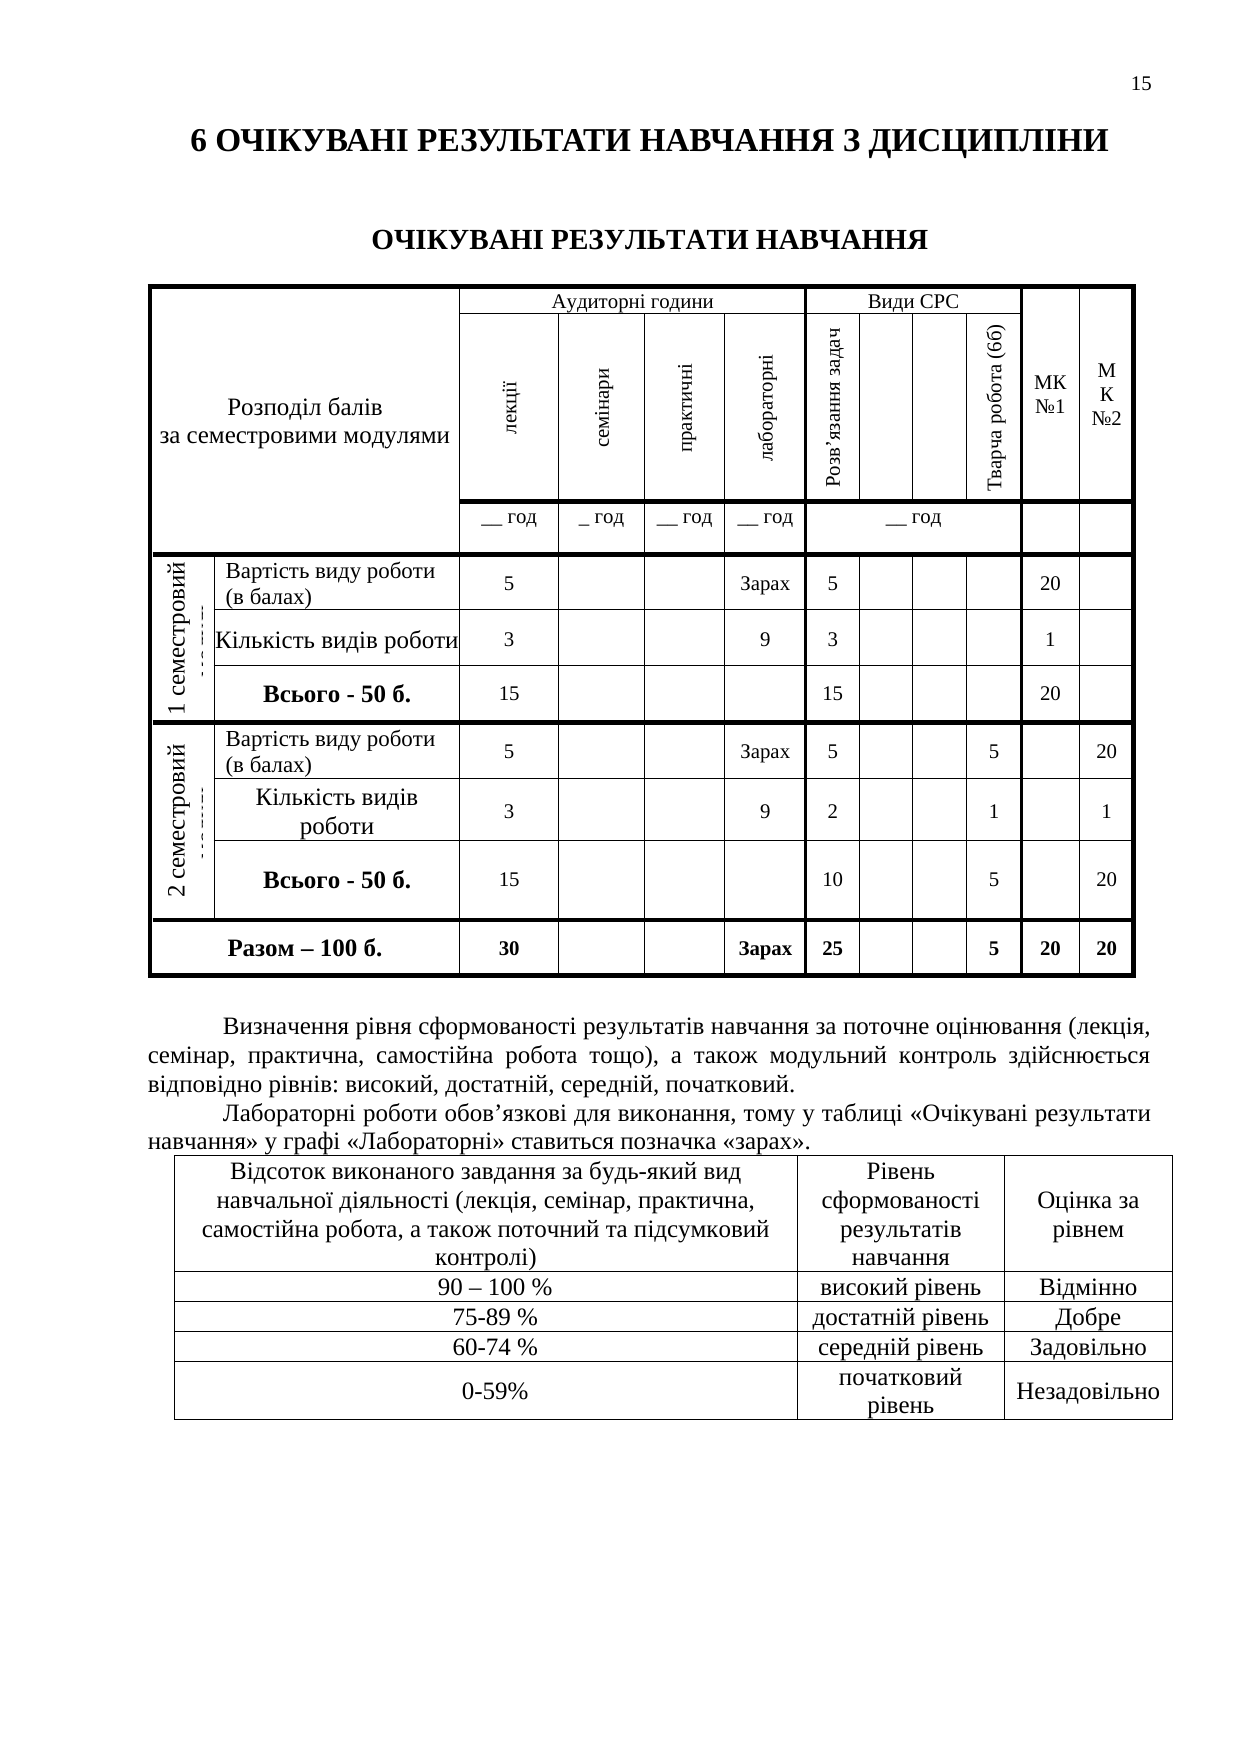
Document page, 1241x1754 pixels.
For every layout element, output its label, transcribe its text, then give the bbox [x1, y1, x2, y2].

table_cell 2 семестровий модуль [152, 721, 214, 918]
table_cell [1023, 725, 1079, 778]
table_cell 10 [807, 841, 859, 918]
table_cell 5 [807, 557, 859, 609]
table_cell 20 [1023, 557, 1079, 609]
table_header Оцінка за рівнем [1005, 1156, 1172, 1271]
table_cell __ год [460, 504, 558, 552]
table_cell __ год [807, 504, 1020, 552]
table_cell [913, 725, 966, 778]
table_cell 1 семестровий модуль [152, 553, 214, 720]
table_cell достатній рівень [798, 1302, 1004, 1331]
table_cell 75-89 % [175, 1302, 797, 1331]
table_cell [913, 666, 966, 720]
table_cell [559, 610, 644, 665]
table_cell [860, 557, 912, 609]
table_cell 3 [807, 610, 859, 665]
table_cell [860, 314, 912, 499]
table_cell високий рівень [798, 1272, 1004, 1301]
table_cell [913, 557, 966, 609]
table_cell [725, 841, 804, 918]
table_cell Тварча робота (6б) [967, 314, 1020, 499]
table_cell [913, 610, 966, 665]
table_cell 60-74 % [175, 1332, 797, 1361]
table_cell Зарах [725, 557, 804, 609]
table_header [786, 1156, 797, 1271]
table_cell [913, 841, 966, 918]
table_cell [559, 666, 644, 720]
table_cell 5 [967, 922, 1020, 973]
table_cell 1 [967, 779, 1020, 840]
table_cell [559, 557, 644, 609]
table_cell 30 [460, 922, 558, 973]
table_cell [725, 666, 804, 720]
table_cell [559, 841, 644, 918]
table_cell 9 [725, 610, 804, 665]
table_cell 20 [1080, 725, 1131, 778]
table_cell Разом – 100 б. [152, 919, 459, 973]
table_cell Добре [1005, 1302, 1172, 1331]
table_cell 3 [460, 779, 558, 840]
table_cell [860, 725, 912, 778]
table_cell [1080, 504, 1131, 552]
table_cell 2 [807, 779, 859, 840]
table_header МК №2 [1080, 289, 1131, 499]
table_header МК №1 [1023, 289, 1079, 499]
table_cell середній рівень [798, 1332, 1004, 1361]
table_cell [645, 557, 724, 609]
table_cell Відмінно [1005, 1272, 1172, 1301]
table_cell Кількість видів роботи [215, 610, 459, 665]
table_cell [967, 666, 1020, 720]
table_cell 15 [460, 841, 558, 918]
table_cell [860, 922, 912, 973]
table_cell [559, 779, 644, 840]
table_cell 1 [1023, 610, 1079, 665]
table_cell [645, 725, 724, 778]
table_header Види СРС [807, 289, 1020, 313]
text Лабораторні роботи обов’язкові для виконання, тому у таблиці «Очікувані результати навчання» у графі «Лабораторні» ставиться позначка «зарах». [148, 1098, 1152, 1155]
table_cell [645, 666, 724, 720]
table_cell [860, 779, 912, 840]
table_cell лекції [460, 314, 558, 499]
table_cell [1080, 666, 1131, 720]
table_cell 5 [967, 841, 1020, 918]
table_cell [1080, 610, 1131, 665]
table_cell семінари [559, 314, 644, 499]
table_cell [1023, 504, 1079, 552]
table_cell [645, 610, 724, 665]
table_cell 1 [1080, 779, 1131, 840]
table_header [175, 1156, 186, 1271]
table_cell [860, 610, 912, 665]
table_header Розподіл балів за семестровими модулями [152, 289, 459, 552]
text ОЧІКУВАНІ РЕЗУЛЬТАТИ НАВЧАННЯ [148, 222, 1152, 256]
table_cell Кількість видів роботи [215, 779, 459, 840]
table_cell [1080, 557, 1131, 609]
table_cell Вартість виду роботи (в балах) [215, 557, 459, 609]
table_cell 5 [460, 557, 558, 609]
table_cell [967, 610, 1020, 665]
table_cell Розв’язання задач [807, 314, 859, 499]
table_cell __ год [725, 504, 804, 552]
table_cell 3 [460, 610, 558, 665]
table_cell 9 [725, 779, 804, 840]
table_cell 5 [807, 725, 859, 778]
table_header Аудиторні години [460, 289, 804, 313]
text 6 ОЧІКУВАНІ РЕЗУЛЬТАТИ НАВЧАННЯ З ДИСЦИПЛІНИ [148, 120, 1152, 158]
table_cell 15 [807, 666, 859, 720]
table_cell [860, 666, 912, 720]
table_cell [559, 725, 644, 778]
table_cell 15 [460, 666, 558, 720]
table_cell 20 [1023, 922, 1079, 973]
table_cell початковий рівень [798, 1362, 1004, 1419]
table_cell [645, 779, 724, 840]
table_cell Незадовільно [1005, 1362, 1172, 1419]
table_cell 20 [1023, 666, 1079, 720]
table_cell Вартість виду роботи (в балах) [215, 725, 459, 778]
table_cell 20 [1080, 922, 1131, 973]
table_cell [645, 841, 724, 918]
table_cell [913, 314, 966, 499]
table_cell [559, 922, 644, 973]
table_cell практичні [645, 314, 724, 499]
table_cell [913, 779, 966, 840]
table_cell 0-59% [175, 1362, 797, 1419]
table_cell [967, 557, 1020, 609]
table_cell [645, 922, 724, 973]
table_cell 25 [807, 922, 859, 973]
table_cell [860, 841, 912, 918]
table_cell 5 [460, 725, 558, 778]
table_cell Зарах [725, 725, 804, 778]
table_cell [1023, 841, 1079, 918]
text Визначення рівня сформованості результатів навчання за поточне оцінювання (лекція, семінар, практична, самостійна робота тощо), а також модульний контроль здійснюється відповідно рівнів: високий, достатній, середній, початковий. [148, 1011, 1152, 1098]
table_cell лабораторні [725, 314, 804, 499]
table_cell 20 [1080, 841, 1131, 918]
table_cell Всього - 50 б. [215, 841, 459, 918]
table_cell [913, 922, 966, 973]
table_cell 90 – 100 % [175, 1272, 797, 1301]
table_cell Всього - 50 б. [215, 666, 459, 720]
table_cell 5 [967, 725, 1020, 778]
table_cell Зарах [725, 922, 804, 973]
table_cell [1023, 779, 1079, 840]
table_cell Задовільно [1005, 1332, 1172, 1361]
table_cell _ год [559, 504, 644, 552]
table_cell __ год [645, 504, 724, 552]
